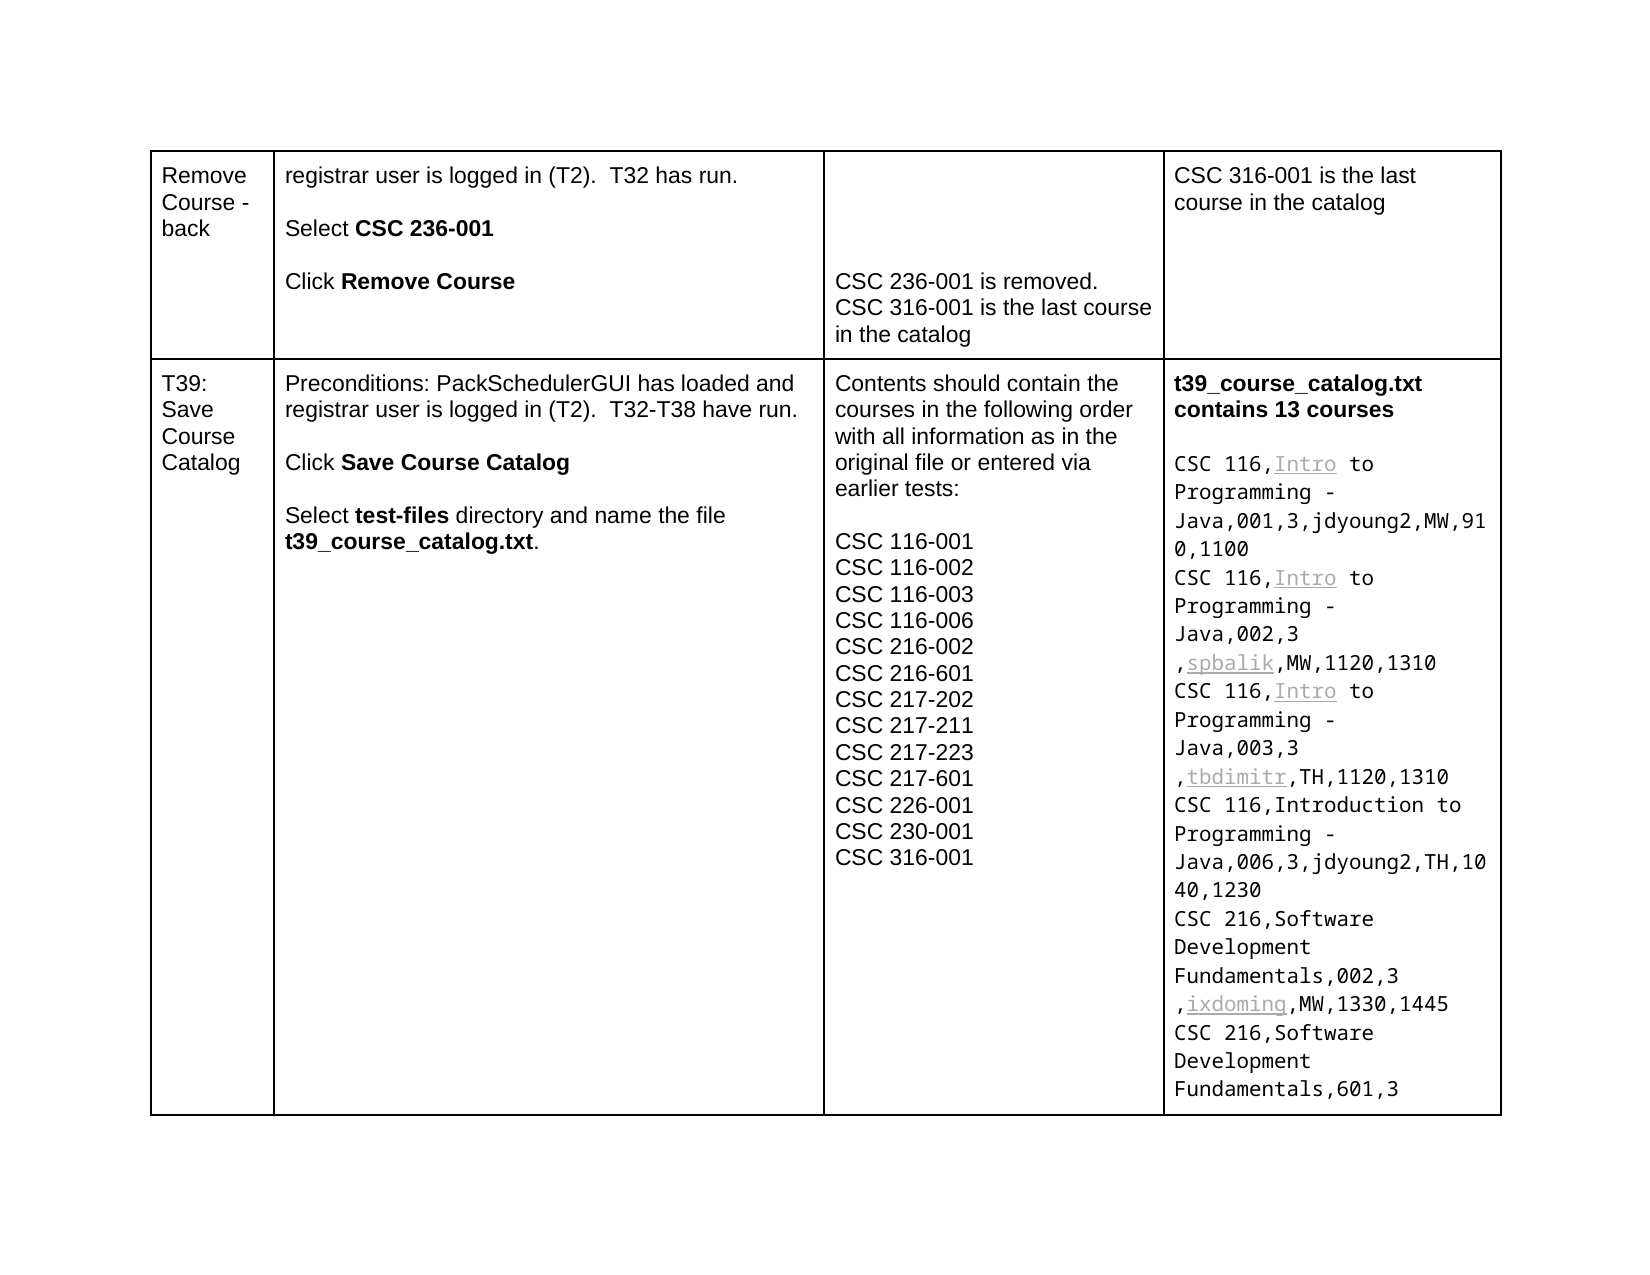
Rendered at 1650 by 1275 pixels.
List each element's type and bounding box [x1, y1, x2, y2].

table_cell [152, 152, 273, 357]
table_cell [825, 360, 1163, 1113]
table_cell [1165, 360, 1500, 1113]
table_cell [275, 152, 823, 357]
table_cell [275, 360, 823, 1113]
table_cell [152, 360, 273, 1113]
table_cell [825, 152, 1163, 357]
table_cell [1165, 152, 1500, 357]
